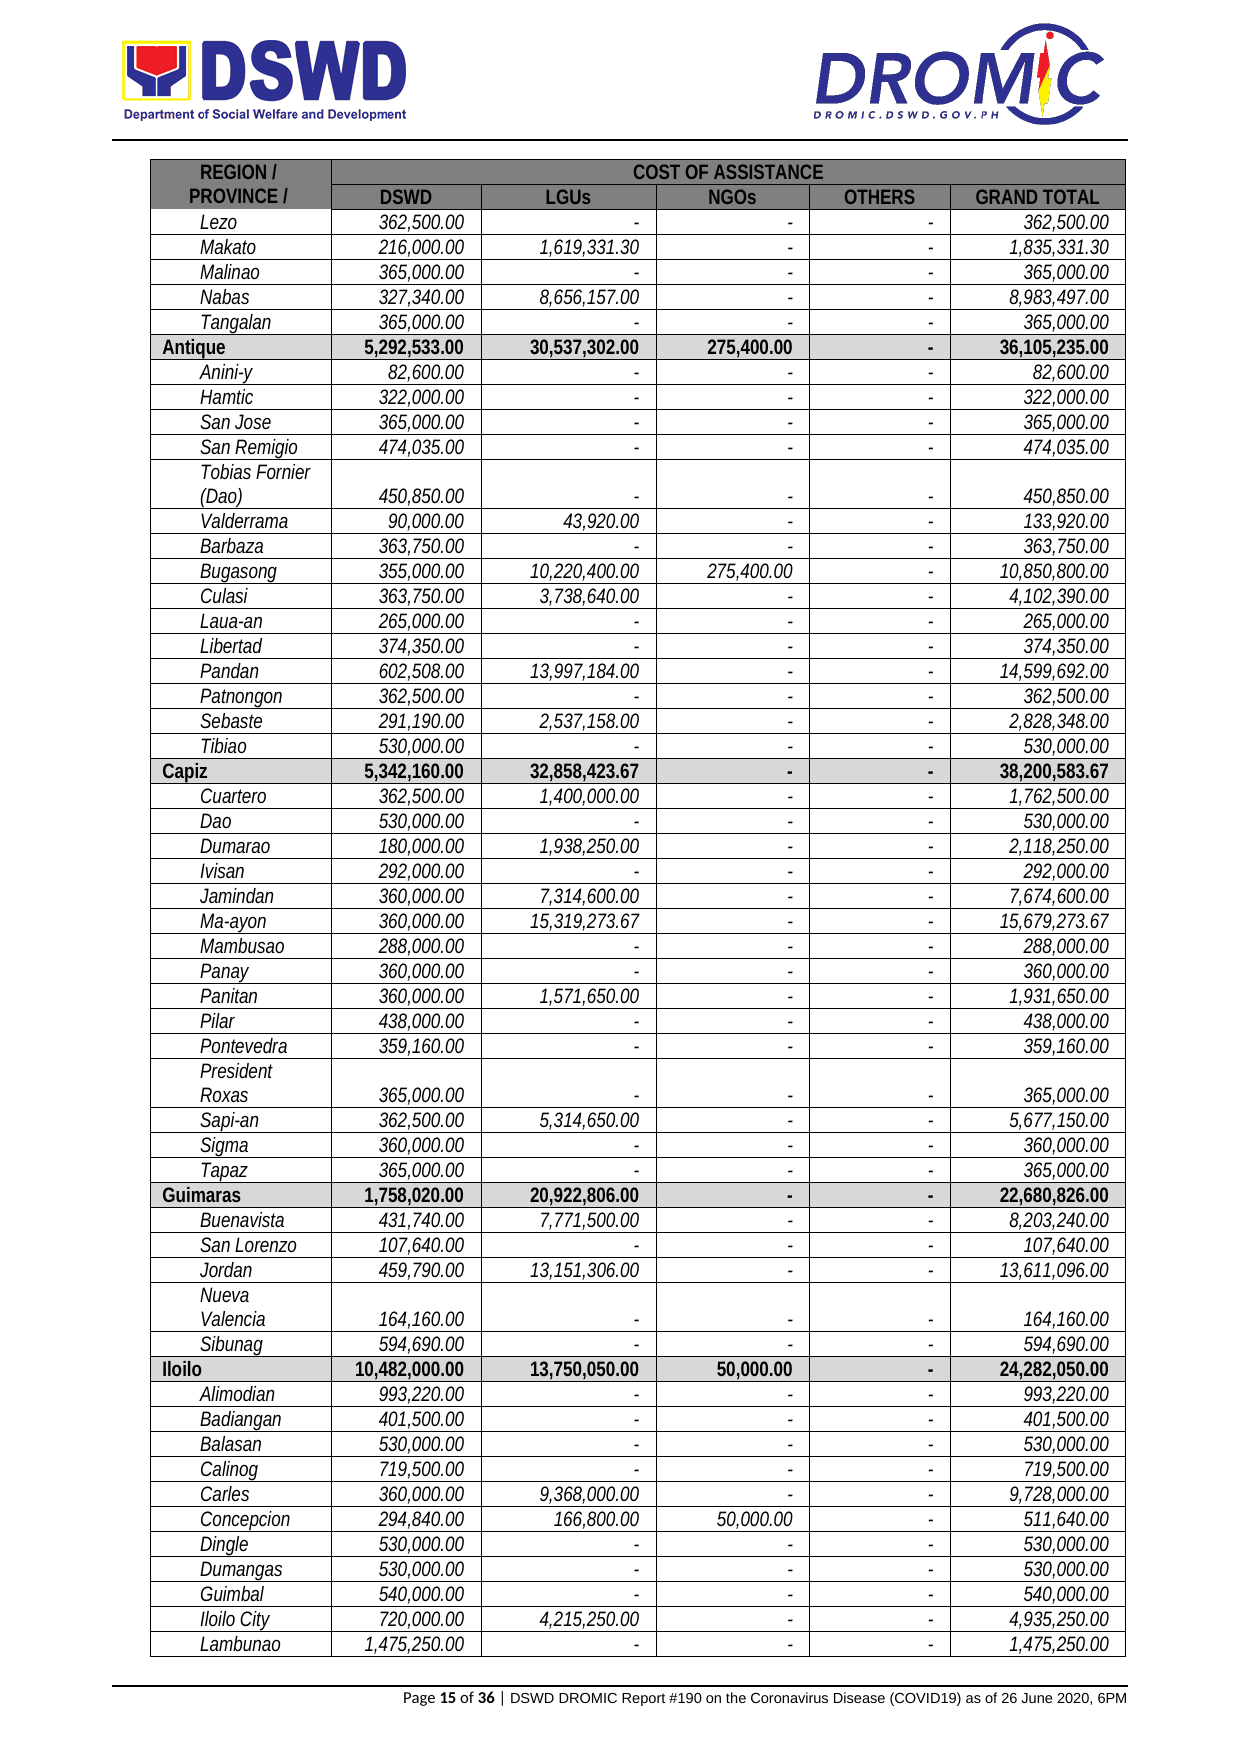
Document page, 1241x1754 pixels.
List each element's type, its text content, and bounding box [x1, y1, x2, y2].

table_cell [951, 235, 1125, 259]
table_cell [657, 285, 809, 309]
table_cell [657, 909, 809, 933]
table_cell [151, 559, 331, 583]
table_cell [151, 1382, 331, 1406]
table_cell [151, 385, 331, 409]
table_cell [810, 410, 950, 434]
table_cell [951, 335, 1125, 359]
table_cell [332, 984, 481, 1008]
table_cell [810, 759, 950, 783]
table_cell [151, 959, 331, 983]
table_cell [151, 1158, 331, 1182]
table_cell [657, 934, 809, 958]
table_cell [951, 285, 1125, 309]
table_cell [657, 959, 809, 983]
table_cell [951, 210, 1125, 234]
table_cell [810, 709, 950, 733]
table_cell NGOs [657, 185, 809, 209]
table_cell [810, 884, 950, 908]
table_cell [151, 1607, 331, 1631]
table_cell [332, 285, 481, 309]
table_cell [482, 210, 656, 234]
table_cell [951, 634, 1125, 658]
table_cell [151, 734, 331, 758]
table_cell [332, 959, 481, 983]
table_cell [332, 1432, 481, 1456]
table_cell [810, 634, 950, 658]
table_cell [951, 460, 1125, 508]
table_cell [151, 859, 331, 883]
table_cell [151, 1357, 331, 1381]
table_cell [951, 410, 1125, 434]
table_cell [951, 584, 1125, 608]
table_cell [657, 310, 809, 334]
table_cell GRAND TOTAL [951, 185, 1125, 209]
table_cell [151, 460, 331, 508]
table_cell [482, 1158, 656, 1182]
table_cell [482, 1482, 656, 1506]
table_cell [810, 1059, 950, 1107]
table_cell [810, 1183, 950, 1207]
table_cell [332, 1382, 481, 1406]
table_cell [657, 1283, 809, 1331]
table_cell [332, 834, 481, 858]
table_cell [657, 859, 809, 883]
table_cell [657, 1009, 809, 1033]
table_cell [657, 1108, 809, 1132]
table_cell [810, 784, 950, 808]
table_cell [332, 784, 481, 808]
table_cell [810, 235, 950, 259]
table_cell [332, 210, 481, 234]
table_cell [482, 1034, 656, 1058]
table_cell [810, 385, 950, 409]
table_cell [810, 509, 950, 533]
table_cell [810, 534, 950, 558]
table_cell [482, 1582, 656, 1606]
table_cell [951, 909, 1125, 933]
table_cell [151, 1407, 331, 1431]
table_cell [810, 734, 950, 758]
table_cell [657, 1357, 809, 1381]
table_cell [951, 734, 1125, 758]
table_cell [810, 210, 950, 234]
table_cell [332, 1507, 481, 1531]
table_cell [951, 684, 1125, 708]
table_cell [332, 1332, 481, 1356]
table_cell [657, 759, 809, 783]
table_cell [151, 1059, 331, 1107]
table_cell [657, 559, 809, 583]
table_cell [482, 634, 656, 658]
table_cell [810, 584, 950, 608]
table_header REGION / PROVINCE / MUNICIPALITY [151, 160, 331, 209]
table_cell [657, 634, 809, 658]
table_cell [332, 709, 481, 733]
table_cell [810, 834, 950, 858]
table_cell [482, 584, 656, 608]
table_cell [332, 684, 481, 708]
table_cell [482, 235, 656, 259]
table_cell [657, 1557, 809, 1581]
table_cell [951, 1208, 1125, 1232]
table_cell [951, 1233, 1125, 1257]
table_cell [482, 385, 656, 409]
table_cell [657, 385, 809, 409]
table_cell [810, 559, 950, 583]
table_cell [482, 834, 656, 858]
table_header COST OF ASSISTANCE [332, 160, 1125, 184]
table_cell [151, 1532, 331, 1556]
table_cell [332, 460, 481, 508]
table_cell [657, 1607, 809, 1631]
table_cell LGUs [482, 185, 656, 209]
picture [781, 23, 1133, 125]
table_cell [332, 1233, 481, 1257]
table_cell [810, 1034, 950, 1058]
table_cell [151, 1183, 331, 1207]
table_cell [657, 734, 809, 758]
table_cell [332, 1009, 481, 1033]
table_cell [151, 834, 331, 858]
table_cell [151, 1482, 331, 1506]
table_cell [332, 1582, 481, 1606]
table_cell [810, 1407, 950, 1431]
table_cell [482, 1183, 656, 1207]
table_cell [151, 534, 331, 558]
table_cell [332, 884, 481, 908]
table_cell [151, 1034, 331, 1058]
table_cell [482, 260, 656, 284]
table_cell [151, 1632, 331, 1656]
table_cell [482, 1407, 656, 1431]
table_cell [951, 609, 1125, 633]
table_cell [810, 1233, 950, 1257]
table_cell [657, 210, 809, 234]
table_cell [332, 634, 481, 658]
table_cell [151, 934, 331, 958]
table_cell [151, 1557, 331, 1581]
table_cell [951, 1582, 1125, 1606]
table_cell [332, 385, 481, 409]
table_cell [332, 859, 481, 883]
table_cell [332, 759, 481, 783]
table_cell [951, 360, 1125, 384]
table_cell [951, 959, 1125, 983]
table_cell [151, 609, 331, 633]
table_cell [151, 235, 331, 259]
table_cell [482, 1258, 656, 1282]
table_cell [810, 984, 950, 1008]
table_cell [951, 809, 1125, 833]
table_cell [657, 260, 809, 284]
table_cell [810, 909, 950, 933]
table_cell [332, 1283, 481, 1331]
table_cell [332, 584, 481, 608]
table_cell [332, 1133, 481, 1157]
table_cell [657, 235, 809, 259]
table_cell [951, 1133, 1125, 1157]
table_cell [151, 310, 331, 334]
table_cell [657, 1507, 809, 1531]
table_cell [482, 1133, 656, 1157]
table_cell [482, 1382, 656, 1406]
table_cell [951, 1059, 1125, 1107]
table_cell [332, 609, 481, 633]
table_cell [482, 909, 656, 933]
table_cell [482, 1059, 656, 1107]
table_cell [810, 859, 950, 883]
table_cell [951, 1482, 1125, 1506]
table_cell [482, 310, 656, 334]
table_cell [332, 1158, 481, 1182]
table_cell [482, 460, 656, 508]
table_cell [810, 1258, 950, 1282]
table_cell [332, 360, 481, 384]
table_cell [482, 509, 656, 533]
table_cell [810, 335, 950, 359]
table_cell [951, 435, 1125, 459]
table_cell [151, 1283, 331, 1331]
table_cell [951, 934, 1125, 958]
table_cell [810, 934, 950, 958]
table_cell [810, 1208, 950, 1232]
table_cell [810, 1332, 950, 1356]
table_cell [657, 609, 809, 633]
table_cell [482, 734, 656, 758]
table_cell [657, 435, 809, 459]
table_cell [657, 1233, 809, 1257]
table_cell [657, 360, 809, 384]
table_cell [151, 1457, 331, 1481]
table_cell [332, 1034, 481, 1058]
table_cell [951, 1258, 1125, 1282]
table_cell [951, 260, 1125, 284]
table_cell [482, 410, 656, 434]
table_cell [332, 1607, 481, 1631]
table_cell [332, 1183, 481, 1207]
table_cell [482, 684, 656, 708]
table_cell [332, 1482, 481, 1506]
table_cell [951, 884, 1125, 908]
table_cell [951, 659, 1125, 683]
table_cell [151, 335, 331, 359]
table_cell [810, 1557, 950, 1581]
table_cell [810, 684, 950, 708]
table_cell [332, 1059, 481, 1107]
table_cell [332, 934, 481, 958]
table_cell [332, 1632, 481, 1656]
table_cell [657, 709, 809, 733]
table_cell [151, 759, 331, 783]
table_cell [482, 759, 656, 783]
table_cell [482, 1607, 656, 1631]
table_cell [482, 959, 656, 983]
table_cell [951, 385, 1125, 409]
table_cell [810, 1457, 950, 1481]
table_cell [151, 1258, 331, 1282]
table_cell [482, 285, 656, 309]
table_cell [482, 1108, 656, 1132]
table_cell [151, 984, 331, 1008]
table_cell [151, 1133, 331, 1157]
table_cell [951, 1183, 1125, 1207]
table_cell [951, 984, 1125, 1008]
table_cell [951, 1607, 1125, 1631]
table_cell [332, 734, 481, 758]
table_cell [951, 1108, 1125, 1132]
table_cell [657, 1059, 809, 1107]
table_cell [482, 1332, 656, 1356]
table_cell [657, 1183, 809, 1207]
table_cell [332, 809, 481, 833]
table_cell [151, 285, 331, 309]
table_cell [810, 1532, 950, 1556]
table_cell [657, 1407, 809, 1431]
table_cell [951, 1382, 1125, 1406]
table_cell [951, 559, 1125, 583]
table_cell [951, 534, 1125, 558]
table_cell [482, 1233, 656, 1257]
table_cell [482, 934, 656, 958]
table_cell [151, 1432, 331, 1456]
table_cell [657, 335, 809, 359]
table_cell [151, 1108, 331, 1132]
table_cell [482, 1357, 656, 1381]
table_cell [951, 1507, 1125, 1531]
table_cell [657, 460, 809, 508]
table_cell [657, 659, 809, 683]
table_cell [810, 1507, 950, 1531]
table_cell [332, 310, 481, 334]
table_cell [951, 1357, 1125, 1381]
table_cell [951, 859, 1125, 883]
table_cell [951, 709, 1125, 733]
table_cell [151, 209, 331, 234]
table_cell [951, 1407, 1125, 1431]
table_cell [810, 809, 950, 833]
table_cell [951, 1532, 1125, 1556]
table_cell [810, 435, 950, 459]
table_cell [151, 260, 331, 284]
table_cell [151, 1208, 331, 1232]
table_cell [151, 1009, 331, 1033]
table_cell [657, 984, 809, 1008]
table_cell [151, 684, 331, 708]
table_cell OTHERS [810, 185, 950, 209]
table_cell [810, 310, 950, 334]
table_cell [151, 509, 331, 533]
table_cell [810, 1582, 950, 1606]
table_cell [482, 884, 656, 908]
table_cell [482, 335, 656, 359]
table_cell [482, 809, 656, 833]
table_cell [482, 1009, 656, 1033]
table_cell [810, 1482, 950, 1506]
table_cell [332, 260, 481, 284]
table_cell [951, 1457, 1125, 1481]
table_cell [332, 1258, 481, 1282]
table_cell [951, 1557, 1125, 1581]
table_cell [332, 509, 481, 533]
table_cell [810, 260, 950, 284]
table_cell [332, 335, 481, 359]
table_cell DSWD [332, 185, 481, 209]
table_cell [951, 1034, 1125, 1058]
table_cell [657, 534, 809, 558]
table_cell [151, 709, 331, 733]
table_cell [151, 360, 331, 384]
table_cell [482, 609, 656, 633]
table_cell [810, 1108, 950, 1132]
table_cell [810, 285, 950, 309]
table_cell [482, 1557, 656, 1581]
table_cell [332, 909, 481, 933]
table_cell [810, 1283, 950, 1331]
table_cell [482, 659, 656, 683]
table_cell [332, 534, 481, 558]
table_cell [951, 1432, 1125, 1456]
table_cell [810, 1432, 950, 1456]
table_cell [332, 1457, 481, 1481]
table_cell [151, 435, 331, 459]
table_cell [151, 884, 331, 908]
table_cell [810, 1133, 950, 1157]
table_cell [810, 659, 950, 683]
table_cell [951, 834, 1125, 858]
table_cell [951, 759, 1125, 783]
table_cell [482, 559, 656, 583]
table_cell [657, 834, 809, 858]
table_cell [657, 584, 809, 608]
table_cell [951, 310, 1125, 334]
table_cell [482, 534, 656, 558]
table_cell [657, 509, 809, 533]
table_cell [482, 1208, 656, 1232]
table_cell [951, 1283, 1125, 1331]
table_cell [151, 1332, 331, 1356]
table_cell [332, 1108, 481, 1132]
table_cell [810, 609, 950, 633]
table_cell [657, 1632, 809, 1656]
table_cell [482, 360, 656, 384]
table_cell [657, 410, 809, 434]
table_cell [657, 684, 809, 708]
picture [112, 37, 416, 125]
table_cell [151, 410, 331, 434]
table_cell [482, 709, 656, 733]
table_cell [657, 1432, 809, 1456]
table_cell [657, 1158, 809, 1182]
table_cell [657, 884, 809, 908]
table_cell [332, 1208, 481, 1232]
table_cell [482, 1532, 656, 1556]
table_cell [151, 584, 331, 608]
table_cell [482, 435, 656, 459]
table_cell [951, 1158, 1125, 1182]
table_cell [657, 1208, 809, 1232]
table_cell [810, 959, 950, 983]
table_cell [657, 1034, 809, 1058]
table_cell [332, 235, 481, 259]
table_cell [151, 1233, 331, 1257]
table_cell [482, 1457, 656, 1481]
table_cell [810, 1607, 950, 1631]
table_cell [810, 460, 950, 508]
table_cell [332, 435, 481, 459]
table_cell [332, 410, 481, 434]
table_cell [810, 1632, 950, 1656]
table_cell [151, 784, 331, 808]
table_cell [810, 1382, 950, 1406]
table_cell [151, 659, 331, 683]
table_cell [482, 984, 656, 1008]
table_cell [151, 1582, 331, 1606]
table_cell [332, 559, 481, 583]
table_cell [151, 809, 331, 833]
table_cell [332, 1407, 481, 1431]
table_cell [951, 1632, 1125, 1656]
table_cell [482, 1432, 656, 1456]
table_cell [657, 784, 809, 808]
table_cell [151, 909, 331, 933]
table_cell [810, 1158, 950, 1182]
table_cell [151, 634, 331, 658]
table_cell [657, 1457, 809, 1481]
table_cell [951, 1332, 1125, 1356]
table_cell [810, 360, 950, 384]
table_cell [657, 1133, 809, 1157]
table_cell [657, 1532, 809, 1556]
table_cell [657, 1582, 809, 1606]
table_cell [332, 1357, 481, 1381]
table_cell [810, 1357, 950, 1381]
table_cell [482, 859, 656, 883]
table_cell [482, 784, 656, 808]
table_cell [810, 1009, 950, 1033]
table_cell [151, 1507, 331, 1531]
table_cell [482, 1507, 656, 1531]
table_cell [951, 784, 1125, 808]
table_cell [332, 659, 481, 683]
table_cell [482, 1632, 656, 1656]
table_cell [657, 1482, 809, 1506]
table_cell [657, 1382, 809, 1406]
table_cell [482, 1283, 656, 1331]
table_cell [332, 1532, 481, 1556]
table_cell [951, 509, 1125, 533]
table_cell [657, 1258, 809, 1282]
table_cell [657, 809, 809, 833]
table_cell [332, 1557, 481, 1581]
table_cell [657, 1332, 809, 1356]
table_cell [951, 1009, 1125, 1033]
